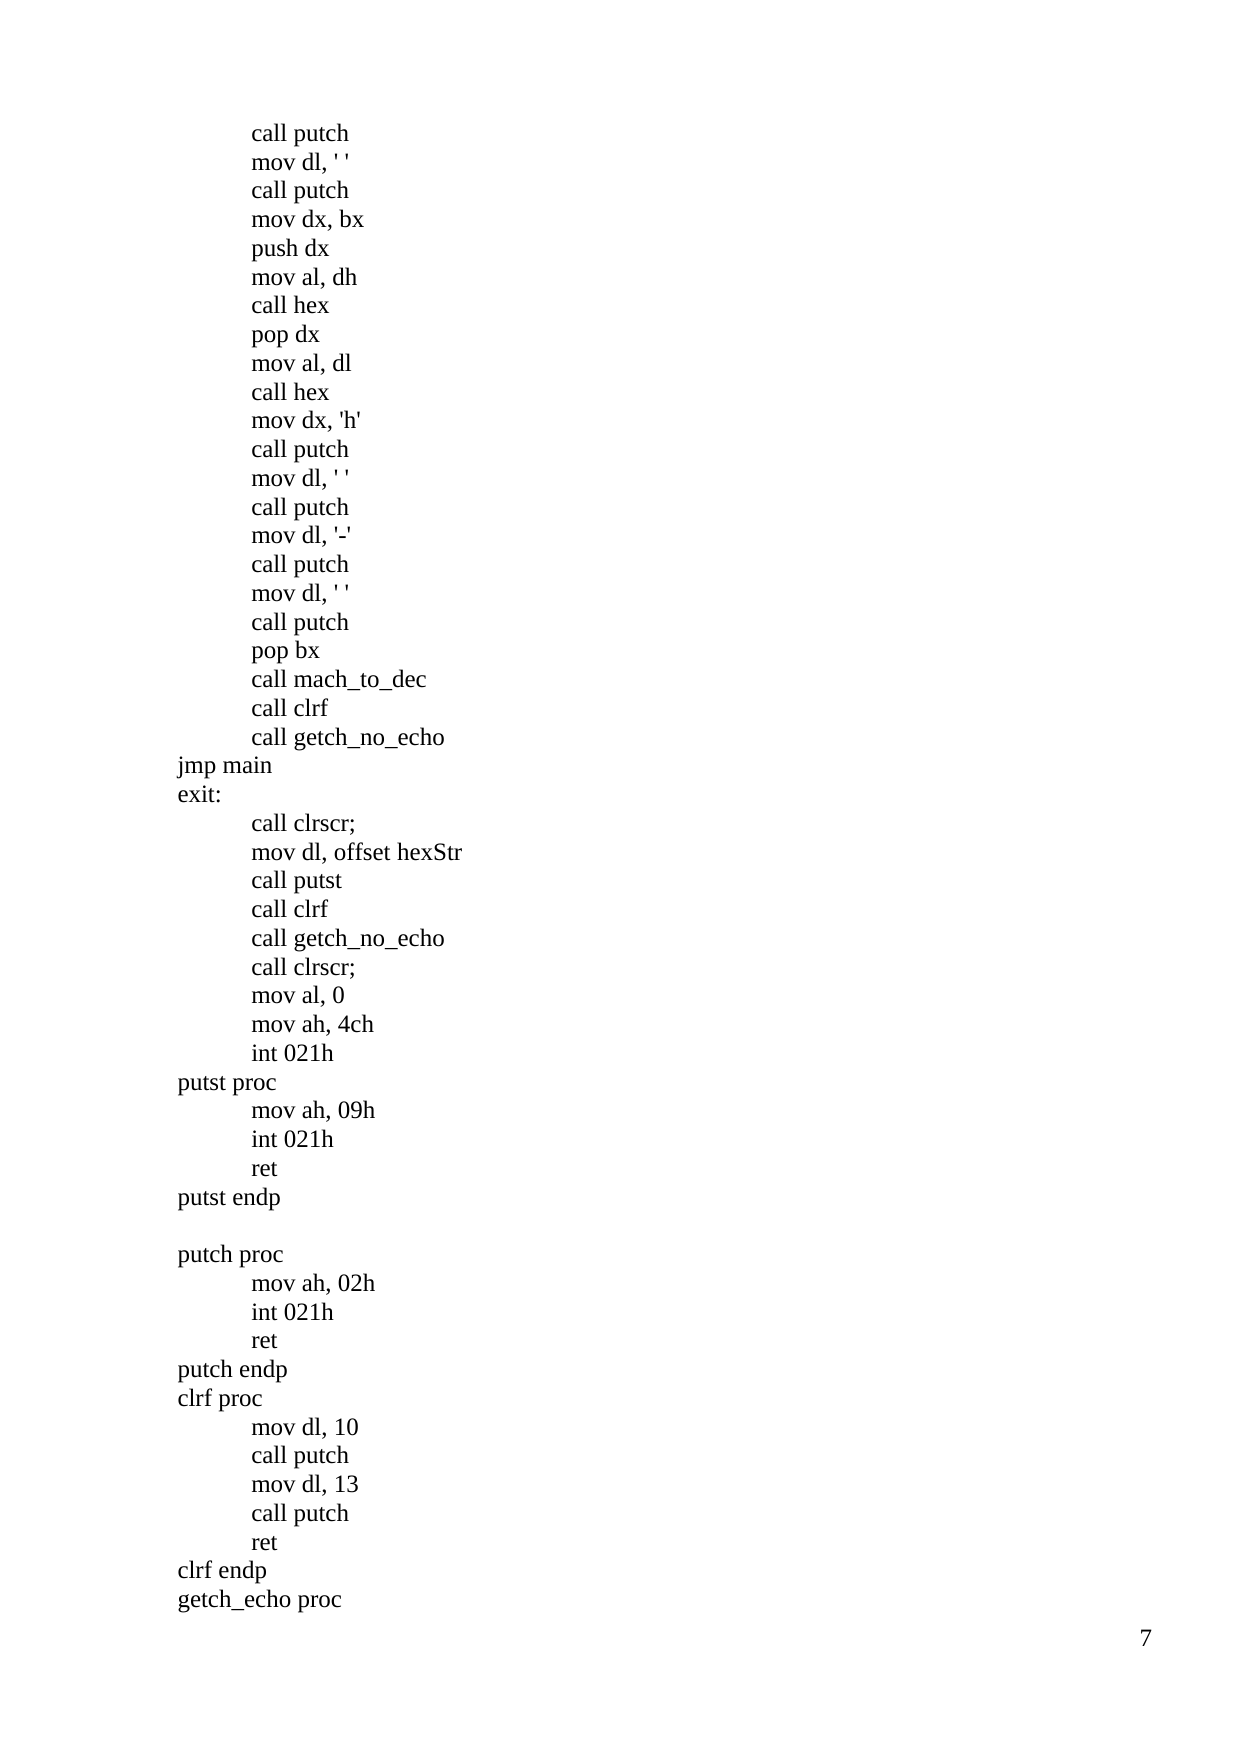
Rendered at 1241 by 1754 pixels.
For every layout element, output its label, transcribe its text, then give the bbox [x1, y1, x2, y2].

text call mach_to_dec [177, 664, 1152, 693]
text mov ah, 4ch [177, 1009, 1152, 1038]
text push dx [177, 233, 1152, 262]
text clrf endp [177, 1556, 1152, 1584]
text call clrf [177, 693, 1152, 722]
text putch endp [177, 1354, 1152, 1383]
text jmp main [177, 751, 1152, 779]
text call hex [177, 377, 1152, 406]
text call putch [177, 176, 1152, 204]
text ret [177, 1527, 1152, 1556]
text mov dx, 'h' [177, 406, 1152, 434]
text call putch [177, 492, 1152, 521]
text mov ah, 02h [177, 1268, 1152, 1297]
text mov ah, 09h [177, 1096, 1152, 1124]
text call clrscr; [177, 952, 1152, 981]
text call putch [177, 118, 1152, 147]
text call putch [177, 434, 1152, 463]
text call getch_no_echo [177, 923, 1152, 952]
text ret [177, 1326, 1152, 1354]
text putst proc [177, 1067, 1152, 1096]
text call hex [177, 291, 1152, 319]
text mov dl, ' ' [177, 147, 1152, 176]
text mov dx, bx [177, 204, 1152, 233]
text getch_echo proc [177, 1584, 1152, 1613]
text mov dl, 13 [177, 1469, 1152, 1498]
text call clrf [177, 894, 1152, 923]
text ret [177, 1153, 1152, 1182]
text mov al, dl [177, 348, 1152, 377]
text mov dl, ' ' [177, 578, 1152, 607]
text mov dl, ' ' [177, 463, 1152, 492]
text mov dl, 10 [177, 1412, 1152, 1441]
text putch proc [177, 1239, 1152, 1268]
text call putst [177, 866, 1152, 894]
text call putch [177, 1441, 1152, 1469]
text call getch_no_echo [177, 722, 1152, 751]
text int 021h [177, 1124, 1152, 1153]
text mov al, dh [177, 262, 1152, 291]
text mov dl, '-' [177, 521, 1152, 549]
text pop dx [177, 319, 1152, 348]
text call clrscr; [177, 808, 1152, 837]
text mov dl, offset hexStr [177, 837, 1152, 866]
text putst endp [177, 1182, 1152, 1211]
text call putch [177, 607, 1152, 636]
text clrf proc [177, 1383, 1152, 1412]
text exit: [177, 779, 1152, 808]
text int 021h [177, 1038, 1152, 1067]
text mov al, 0 [177, 981, 1152, 1009]
text int 021h [177, 1297, 1152, 1326]
text call putch [177, 1498, 1152, 1527]
text pop bx [177, 636, 1152, 664]
text call putch [177, 549, 1152, 578]
